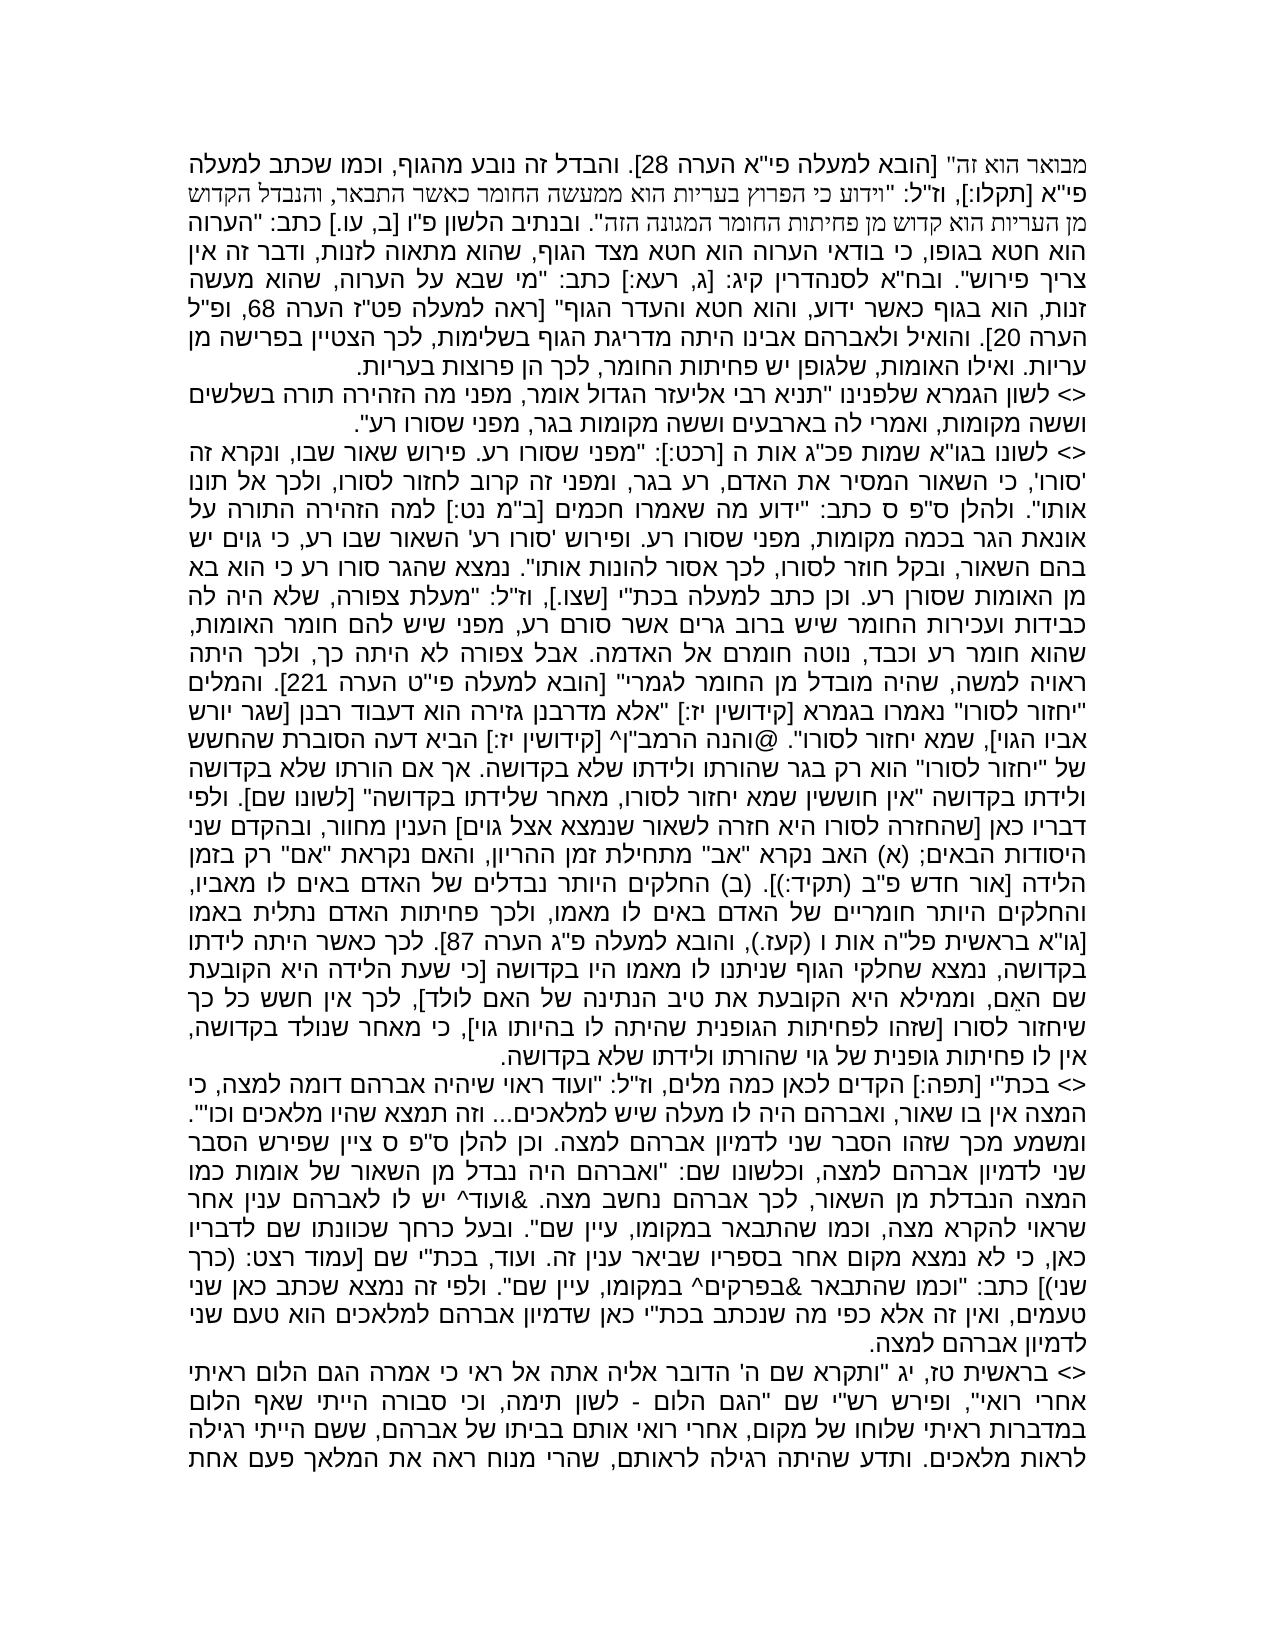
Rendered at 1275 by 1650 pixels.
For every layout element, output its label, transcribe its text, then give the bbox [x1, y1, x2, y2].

text <> לשונו בגו"א שמות פכ"ג אות ה [רכט:]: "מפני שסורו רע. פירוש שאור שבו, ונקרא זה 'סורו', כי השאור המסיר את האדם, רע בגר, ומפני זה קרוב לחזור לסורו, ולכך אל תונו אותו". ולהלן ס"פ ס כתב: "ידוע מה שאמרו חכמים [ב"מ נט:] למה הזהירה התורה על אונאת הגר בכמה מקומות, מפני שסורו רע. ופירוש 'סורו רע' השאור שבו רע, כי גוים יש בהם השאור, ובקל חוזר לסורו, לכך אסור להונות אותו". נמצא שהגר סורו רע כי הוא בא מן האומות שסורן רע. וכן כתב למעלה בכת"י [שצו.], וז"ל: "מעלת צפורה, שלא היה לה כבידות ועכירות החומר שיש ברוב גרים אשר סורם רע, מפני שיש להם חומר האומות, שהוא חומר רע וכבד, נוטה חומרם אל האדמה. אבל צפורה לא היתה כך, ולכך היתה ראויה למשה, שהיה מובדל מן החומר לגמרי" [הובא למעלה פי"ט הערה 221]. והמלים "יחזור לסורו" נאמרו בגמרא [קידושין יז:] "אלא מדרבנן גזירה הוא דעבוד רבנן [שגר יורש אביו הגוי], שמא יחזור לסורו". @והנה הרמב"ן^ [קידושין יז:] הביא דעה הסוברת שהחשש של "יחזור לסורו" הוא רק בגר שהורתו ולידתו שלא בקדושה. אך אם הורתו שלא בקדושה ולידתו בקדושה "אין חוששין שמא יחזור לסורו, מאחר שלידתו בקדושה" [לשונו שם]. ולפי דבריו כאן [שהחזרה לסורו היא חזרה לשאור שנמצא אצל גוים] הענין מחוור, ובהקדם שני היסודות הבאים; (א) האב נקרא "אב" מתחילת זמן ההריון, והאם נקראת "אם" רק בזמן הלידה [אור חדש פ"ב (תקיד:)]. (ב) החלקים היותר נבדלים של האדם באים לו מאביו, והחלקים היותר חומריים של האדם באים לו מאמו, ולכך פחיתות האדם נתלית באמו [גו"א בראשית פל"ה אות ו (קעז.), והובא למעלה פ"ג הערה 87]. לכך כאשר היתה לידתו בקדושה, נמצא שחלקי הגוף שניתנו לו מאמו היו בקדושה [כי שעת הלידה היא הקובעת שם האֵם, וממילא היא הקובעת את טיב הנתינה של האם לולד], לכך אין חשש כל כך שיחזור לסורו [שזהו לפחיתות הגופנית שהיתה לו בהיותו גוי], כי מאחר שנולד בקדושה, אין לו פחיתות גופנית של גוי שהורתו ולידתו שלא בקדושה. [187, 697, 1087, 1329]
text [187, 150, 1087, 639]
text <> לשון הגמרא שלפנינו "תניא רבי אליעזר הגדול אומר, מפני מה הזהירה תורה בשלשים וששה מקומות, ואמרי לה בארבעים וששה מקומות בגר, מפני שסורו רע". [187, 639, 1087, 697]
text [187, 1329, 1087, 1473]
